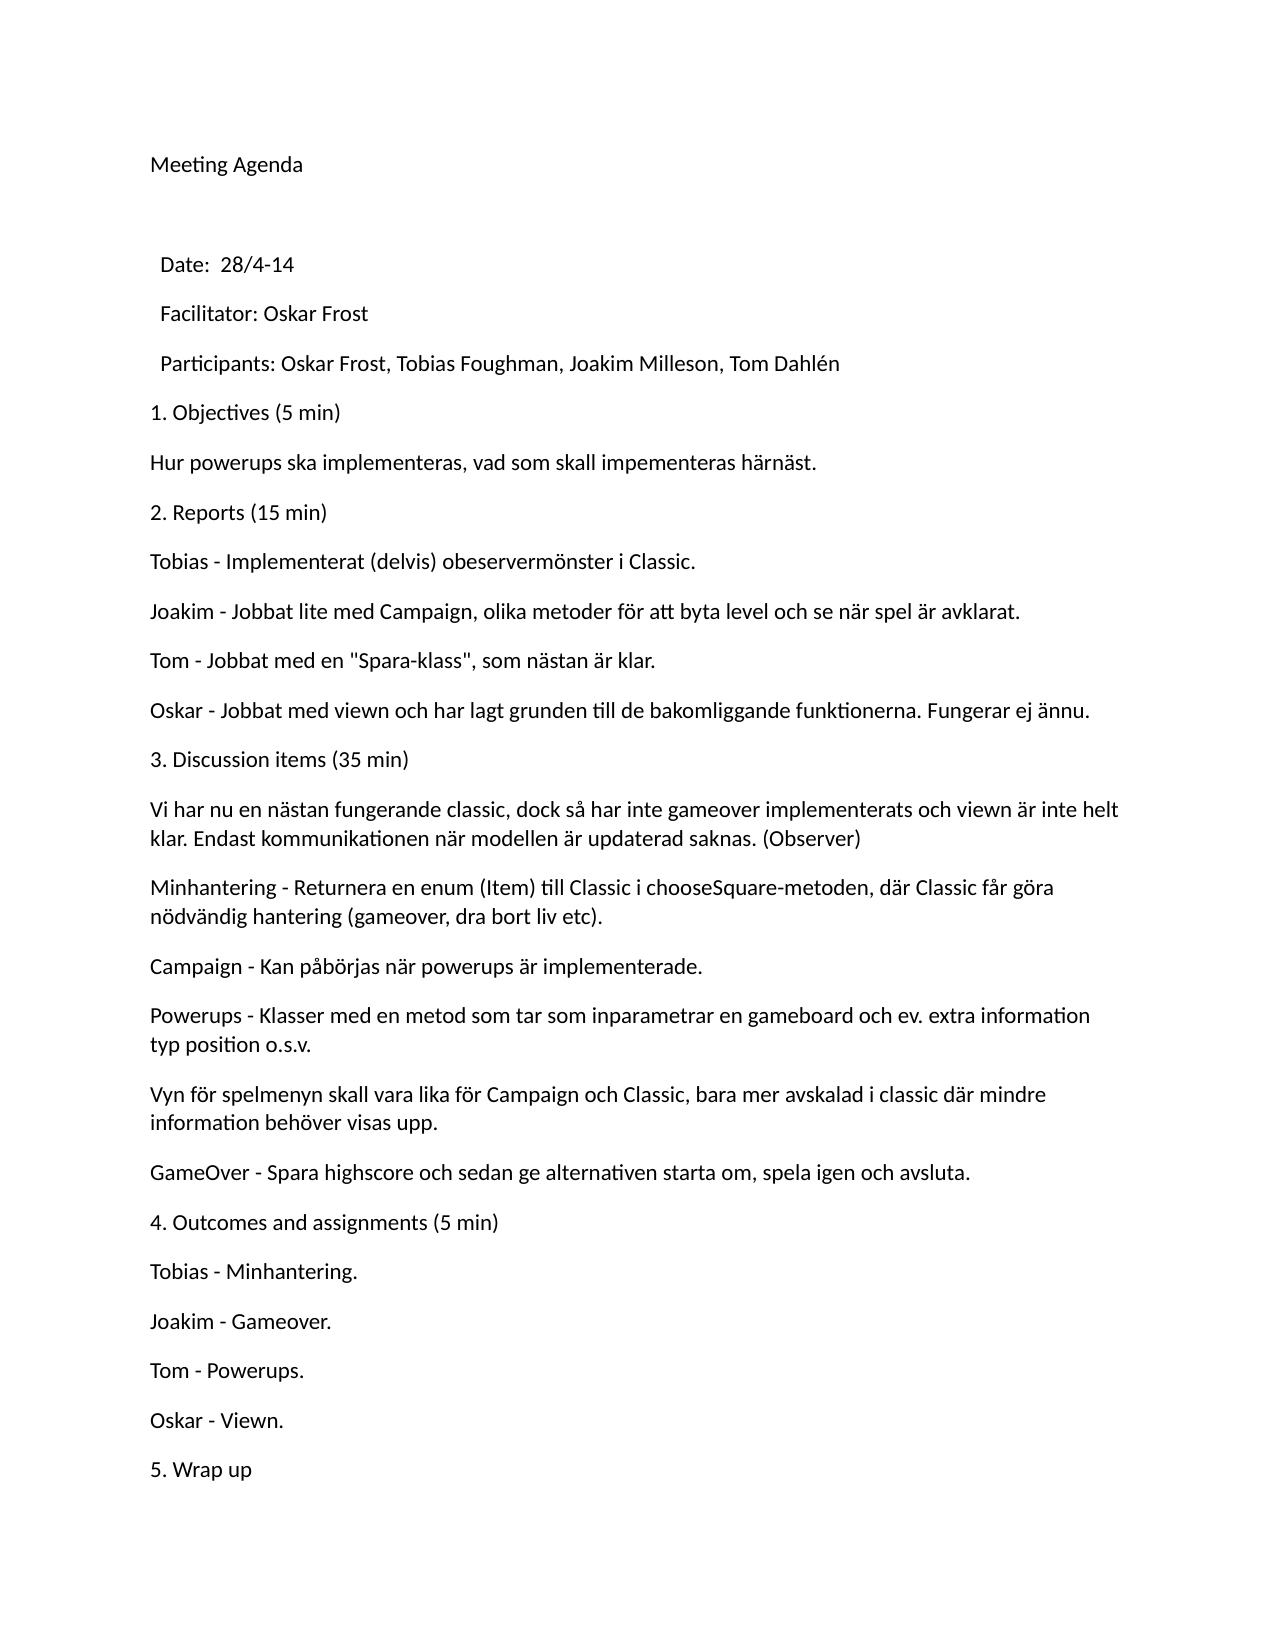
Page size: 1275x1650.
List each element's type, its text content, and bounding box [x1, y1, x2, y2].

text Oskar - Jobbat med viewn och har lagt grunden till de bakomliggande funktionerna. Fungerar ej ännu. [150, 695, 1125, 724]
text GameOver - Spara highscore och sedan ge alternativen starta om, spela igen och avsluta. [150, 1157, 1125, 1186]
text Tom - Jobbat med en "Spara-klass", som nästan är klar. [150, 646, 1125, 674]
text 5. Wrap up [150, 1455, 1125, 1484]
text Powerups - Klasser med en metod som tar som inparametrar en gameboard och ev. extra information typ position o.s.v. [150, 1001, 1125, 1058]
text Oskar - Viewn. [150, 1405, 1125, 1434]
text Vyn för spelmenyn skall vara lika för Campaign och Classic, bara mer avskalad i classic där mindre information behöver visas upp. [150, 1079, 1125, 1137]
text Date: 28/4-14 [150, 249, 1125, 278]
text Minhantering - Returnera en enum (Item) till Classic i chooseSquare-metoden, där Classic får göra nödvändig hantering (gameover, dra bort liv etc). [150, 873, 1125, 930]
text Tobias - Implementerat (delvis) obeservermönster i Classic. [150, 547, 1125, 575]
text Joakim - Gameover. [150, 1306, 1125, 1335]
text Meeting Agenda [150, 150, 1125, 179]
text Vi har nu en nästan fungerande classic, dock så har inte gameover implementerats och viewn är inte helt klar. Endast kommunikationen när modellen är updaterad saknas. (Observer) [150, 794, 1125, 852]
text Participants: Oskar Frost, Tobias Foughman, Joakim Milleson, Tom Dahlén [150, 348, 1125, 377]
text 1. Objectives (5 min) [150, 398, 1125, 427]
text Tom - Powerups. [150, 1356, 1125, 1384]
text Tobias - Minhantering. [150, 1257, 1125, 1285]
text 2. Reports (15 min) [150, 497, 1125, 526]
text 4. Outcomes and assignments (5 min) [150, 1207, 1125, 1236]
text Campaign - Kan påbörjas när powerups är implementerade. [150, 951, 1125, 980]
text Facilitator: Oskar Frost [150, 299, 1125, 327]
text Joakim - Jobbat lite med Campaign, olika metoder för att byta level och se när spel är avklarat. [150, 596, 1125, 625]
text 3. Discussion items (35 min) [150, 745, 1125, 774]
text Hur powerups ska implementeras, vad som skall impementeras härnäst. [150, 447, 1125, 476]
